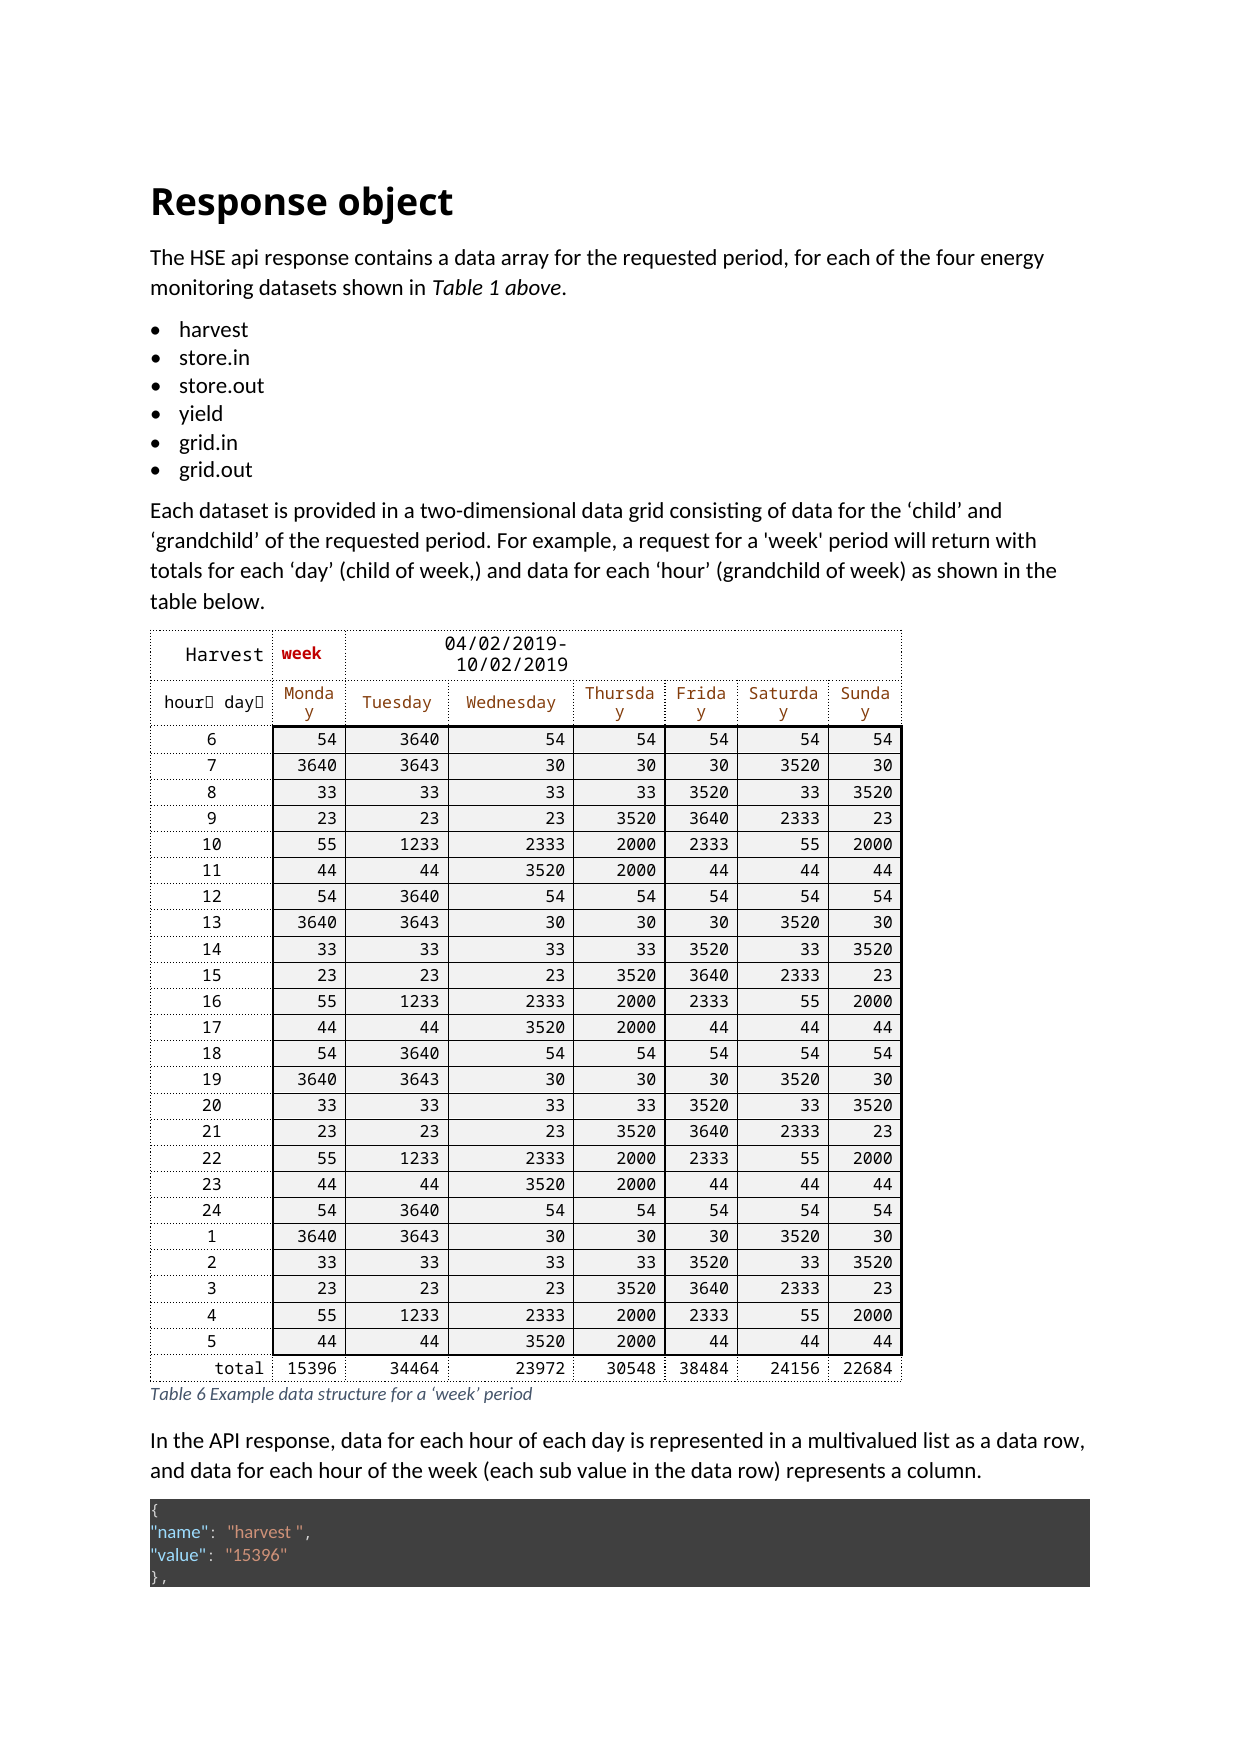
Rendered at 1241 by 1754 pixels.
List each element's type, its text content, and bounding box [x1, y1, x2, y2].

table_cell 11 [151, 857, 272, 883]
table_header [665, 630, 738, 680]
table_cell 54 [829, 1041, 900, 1066]
table_cell 2000 [574, 989, 664, 1014]
table_cell 3640 [274, 1067, 345, 1092]
table_cell 44 [666, 1015, 737, 1040]
table_cell 54 [666, 1041, 737, 1066]
table_cell 20 [151, 1093, 272, 1118]
table_cell 55 [274, 1146, 345, 1171]
table_cell 55 [738, 1303, 828, 1328]
table_cell 2000 [829, 989, 900, 1014]
table_cell 54 [666, 884, 737, 909]
table_cell 55 [274, 1303, 345, 1328]
text grid.out [149, 456, 1090, 484]
table_cell 54 [738, 728, 828, 752]
table_cell 54 [449, 884, 573, 909]
table_cell 2000 [574, 858, 664, 883]
table_cell 33 [738, 1094, 828, 1118]
table_header week [273, 630, 346, 680]
table_cell 54 [574, 884, 664, 909]
table_cell 3640 [346, 884, 448, 909]
table_cell 54 [666, 1198, 737, 1223]
table_cell 3520 [829, 1094, 900, 1118]
table_cell 3520 [738, 754, 828, 779]
table_cell 3643 [346, 754, 448, 779]
table_cell 9 [151, 805, 272, 831]
table_cell 12 [151, 883, 272, 909]
text yield [150, 399, 1090, 428]
table_cell 23 [449, 806, 573, 831]
table_cell 44 [274, 1015, 345, 1040]
table_cell 3520 [574, 806, 664, 831]
table_cell 54 [829, 884, 900, 909]
table_cell 54 [574, 1041, 664, 1066]
table_cell 23 [274, 963, 345, 988]
table_cell 33 [274, 1094, 345, 1118]
table_cell 54 [738, 1041, 828, 1066]
table_cell 24 [151, 1197, 272, 1223]
table_cell 55 [738, 989, 828, 1014]
text Table 6 Example data structure for a ‘week’ period [150, 1382, 1090, 1405]
table_cell 16 [151, 988, 272, 1014]
table_cell 23 [151, 1171, 272, 1197]
table_cell 3640 [274, 754, 345, 779]
table_cell 44 [666, 1329, 737, 1354]
table_cell 3520 [449, 1329, 573, 1354]
table_cell 1233 [346, 832, 448, 857]
table_cell 2000 [574, 1303, 664, 1328]
table_cell 3520 [666, 1250, 737, 1275]
table_cell 23 [449, 963, 573, 988]
table_cell 7 [151, 753, 272, 779]
table_cell 3520 [738, 1224, 828, 1249]
table_cell 23 [346, 1276, 448, 1302]
table_cell 2000 [829, 832, 900, 857]
table_cell 3520 [449, 1015, 573, 1040]
table_cell 2333 [449, 989, 573, 1014]
table_cell 33 [449, 1250, 573, 1275]
table_cell 54 [666, 728, 737, 752]
table_cell 30 [666, 1224, 737, 1249]
table_cell 2333 [666, 989, 737, 1014]
table_cell 44 [738, 1329, 828, 1354]
table_cell 44 [738, 858, 828, 883]
table_cell 30 [829, 1224, 900, 1249]
table_cell 3520 [666, 937, 737, 962]
table_cell 44 [346, 1172, 448, 1197]
text In the API response, data for each hour of each day is represented in a multivalued list as a data row, and data for each hour of the week (each sub value in the data row) represents a column. [150, 1426, 1090, 1484]
table_cell 3520 [574, 963, 664, 988]
table_cell 54 [574, 728, 664, 752]
table_cell 3640 [666, 806, 737, 831]
table_cell 30 [666, 1067, 737, 1092]
table_cell 15396 [273, 1356, 346, 1381]
table_cell 30 [829, 754, 900, 779]
table_cell 17 [151, 1014, 272, 1040]
table_cell 3520 [829, 937, 900, 962]
table_cell 2333 [666, 1146, 737, 1171]
text The HSE api response contains a data array for the requested period, for each of the four energy monitoring datasets shown in Table 1 above. [150, 243, 1090, 301]
table_cell 2000 [829, 1303, 900, 1328]
table_cell 3520 [829, 780, 900, 805]
table_cell 14 [151, 936, 272, 962]
table_cell Sunday [829, 680, 901, 725]
table_cell 23 [829, 1120, 900, 1145]
table_cell 2333 [449, 832, 573, 857]
table_cell 21 [151, 1119, 272, 1145]
table_cell 23 [829, 1276, 900, 1302]
table_cell 3640 [666, 1120, 737, 1145]
table_cell 44 [738, 1015, 828, 1040]
table_cell 44 [346, 1329, 448, 1354]
table_cell 54 [274, 1198, 345, 1223]
table_header Harvest [151, 630, 273, 680]
table_cell 2000 [574, 1329, 664, 1354]
table_cell 23972 [448, 1356, 574, 1381]
table_cell 38484 [665, 1356, 738, 1381]
table_cell 33 [449, 780, 573, 805]
table_cell 33 [274, 780, 345, 805]
table_cell 22684 [829, 1356, 901, 1381]
table_cell 3640 [274, 910, 345, 936]
table_cell 19 [151, 1066, 272, 1092]
table_cell 30 [449, 754, 573, 779]
table_cell 30548 [574, 1356, 665, 1381]
table_cell 33 [274, 937, 345, 962]
text store.in [150, 343, 1090, 372]
table_cell 44 [346, 1015, 448, 1040]
table_cell 55 [274, 989, 345, 1014]
table_cell 44 [666, 1172, 737, 1197]
table_cell 23 [449, 1276, 573, 1302]
table_cell Saturday [738, 680, 829, 725]
table_cell total [151, 1354, 273, 1381]
table_cell Friday [665, 680, 738, 725]
table_cell 33 [574, 937, 664, 962]
table_cell 24156 [738, 1356, 829, 1381]
table_cell 30 [574, 1067, 664, 1092]
table_cell 8 [151, 779, 272, 805]
table_cell 2000 [574, 1146, 664, 1171]
table_cell Tuesday [346, 680, 448, 725]
table_cell 22 [151, 1145, 272, 1171]
table_cell 6 [151, 725, 272, 752]
table_cell 54 [449, 728, 573, 752]
table_cell 2 [151, 1249, 272, 1275]
table_cell 33 [449, 1094, 573, 1118]
table_cell 33 [346, 1250, 448, 1275]
text { [150, 1499, 1090, 1520]
table_cell 3640 [346, 728, 448, 752]
table_cell 55 [738, 1146, 828, 1171]
table_cell 54 [449, 1041, 573, 1066]
table_cell 2333 [738, 963, 828, 988]
table_cell Wednesday [448, 680, 574, 725]
table_cell 44 [829, 1172, 900, 1197]
table_cell 2333 [738, 1276, 828, 1302]
table_cell hour day [151, 680, 273, 725]
table_cell 3640 [346, 1041, 448, 1066]
table_cell 33 [346, 780, 448, 805]
table_cell 30 [666, 754, 737, 779]
table_cell 10 [151, 831, 272, 857]
table_cell 2333 [666, 832, 737, 857]
table_cell 33 [574, 1250, 664, 1275]
table_cell 4 [151, 1302, 272, 1328]
table_cell 44 [738, 1172, 828, 1197]
table_cell 44 [274, 1172, 345, 1197]
table_cell 30 [666, 910, 737, 936]
table_cell 3 [151, 1275, 272, 1302]
table_cell 30 [574, 910, 664, 936]
table_cell 30 [449, 1224, 573, 1249]
table_cell 44 [829, 1015, 900, 1040]
table_cell 3520 [449, 1172, 573, 1197]
table_cell 23 [274, 806, 345, 831]
table_cell 33 [274, 1250, 345, 1275]
table_cell 54 [274, 884, 345, 909]
table_cell 1233 [346, 1303, 448, 1328]
table_cell 54 [738, 1198, 828, 1223]
table_cell 33 [574, 1094, 664, 1118]
table_cell 2333 [449, 1146, 573, 1171]
table_cell 2000 [829, 1146, 900, 1171]
table_cell 3520 [738, 1067, 828, 1092]
table_cell 44 [829, 858, 900, 883]
table_cell 44 [274, 1329, 345, 1354]
table_cell 3640 [666, 963, 737, 988]
table_cell 15 [151, 962, 272, 988]
table_cell 30 [574, 754, 664, 779]
table_cell 33 [738, 1250, 828, 1275]
table_cell 30 [829, 1067, 900, 1092]
table_cell 33 [449, 937, 573, 962]
table_cell 3643 [346, 910, 448, 936]
table_cell 1233 [346, 1146, 448, 1171]
table_cell 23 [346, 806, 448, 831]
table_cell 3520 [574, 1276, 664, 1302]
table_cell 5 [151, 1328, 272, 1354]
table_cell 3520 [574, 1120, 664, 1145]
text "value": "15396" [150, 1543, 1090, 1566]
table_cell 23 [274, 1120, 345, 1145]
table_cell 54 [829, 728, 900, 752]
text }, [150, 1566, 1090, 1587]
table_cell 3643 [346, 1224, 448, 1249]
table_cell 33 [346, 1094, 448, 1118]
table_cell 23 [346, 963, 448, 988]
table_cell 2333 [449, 1303, 573, 1328]
table_cell 54 [829, 1198, 900, 1223]
table_cell 54 [738, 884, 828, 909]
table_cell 30 [829, 910, 900, 936]
table_cell 2000 [574, 1015, 664, 1040]
table_cell 3520 [666, 1094, 737, 1118]
table_header [738, 630, 829, 680]
table_cell 3520 [829, 1250, 900, 1275]
table_cell 33 [574, 780, 664, 805]
text "name": "harvest ", [150, 1520, 1090, 1543]
table_cell 34464 [346, 1356, 448, 1381]
table_cell 54 [274, 728, 345, 752]
text store.out [150, 372, 1090, 399]
table_cell 23 [829, 806, 900, 831]
table_cell 3640 [274, 1224, 345, 1249]
table_cell 33 [738, 780, 828, 805]
table_cell 1233 [346, 989, 448, 1014]
table_cell 3520 [666, 780, 737, 805]
table_cell 3640 [346, 1198, 448, 1223]
table_cell 2000 [574, 1172, 664, 1197]
table_header [574, 630, 665, 680]
table_header 04/02/2019-10/02/2019 [346, 630, 574, 680]
table_cell 55 [738, 832, 828, 857]
table_cell 3520 [449, 858, 573, 883]
table_cell 2333 [666, 1303, 737, 1328]
table_cell 23 [274, 1276, 345, 1302]
subtitle Response object [150, 175, 1090, 226]
table_cell 44 [666, 858, 737, 883]
table_cell 3520 [738, 910, 828, 936]
table_cell 2333 [738, 1120, 828, 1145]
table_cell 54 [574, 1198, 664, 1223]
table_cell 33 [346, 937, 448, 962]
table_cell 30 [449, 1067, 573, 1092]
table_cell 44 [829, 1329, 900, 1354]
table_cell 30 [574, 1224, 664, 1249]
table_cell 44 [274, 858, 345, 883]
table_cell 54 [449, 1198, 573, 1223]
table_cell 18 [151, 1040, 272, 1066]
text grid.in [149, 428, 1090, 456]
table_cell 23 [449, 1120, 573, 1145]
table_header [829, 630, 901, 680]
table_cell 23 [346, 1120, 448, 1145]
table_cell 13 [151, 909, 272, 936]
table_cell 3643 [346, 1067, 448, 1092]
table_cell 2333 [738, 806, 828, 831]
table_cell 2000 [574, 832, 664, 857]
table_cell 33 [738, 937, 828, 962]
text Each dataset is provided in a two-dimensional data grid consisting of data for the ‘child’ and ‘grandchild’ of the requested period. For example, a request for a 'week' period will return with totals for each ‘day’ (child of week,) and data for each ‘hour’ (grandchild of week) as shown in the table below. [150, 496, 1090, 615]
table_cell 55 [274, 832, 345, 857]
table_cell 3640 [666, 1276, 737, 1302]
table_cell 1 [151, 1223, 272, 1249]
table_cell 23 [829, 963, 900, 988]
table_cell 54 [274, 1041, 345, 1066]
text harvest [149, 316, 1090, 343]
table_cell 30 [449, 910, 573, 936]
table_cell Monday [273, 680, 346, 725]
table_cell Thursday [574, 680, 665, 725]
table_cell 44 [346, 858, 448, 883]
